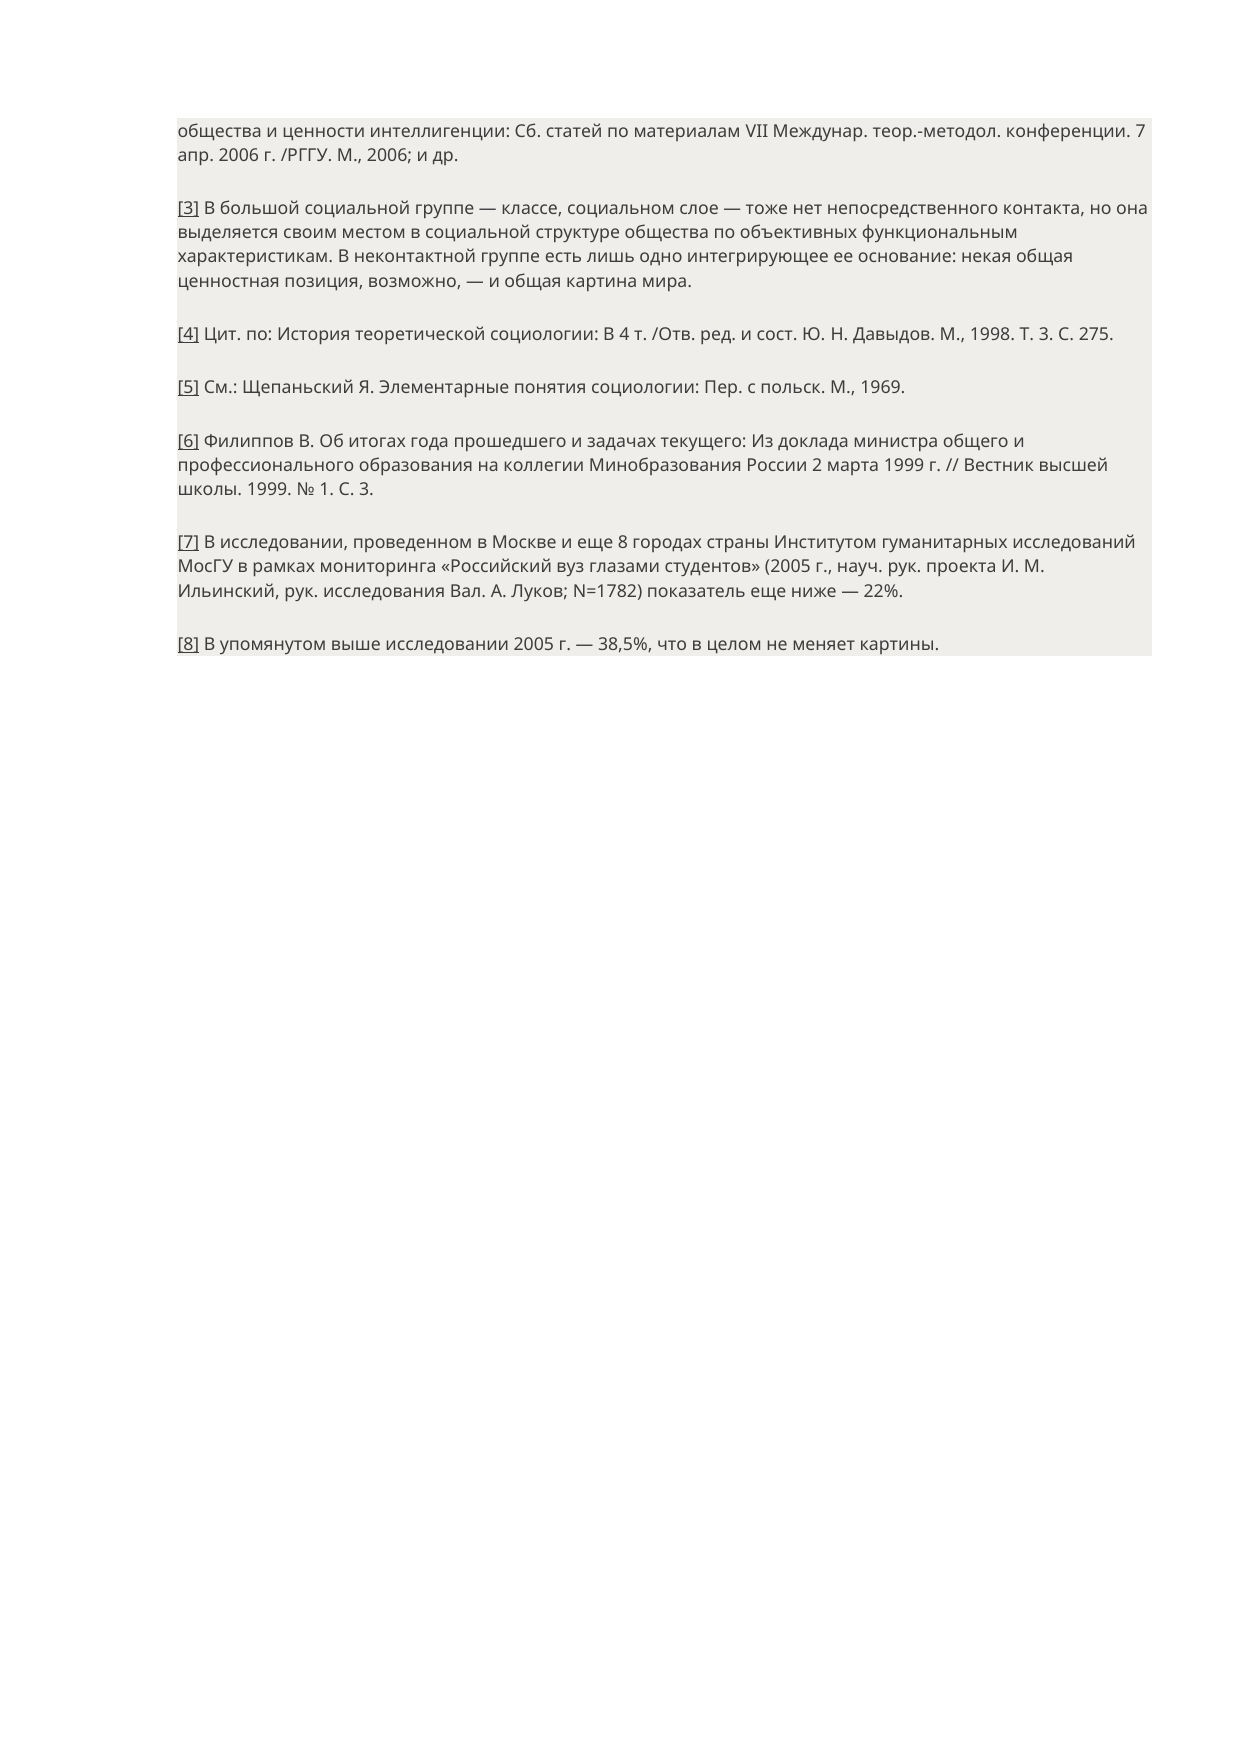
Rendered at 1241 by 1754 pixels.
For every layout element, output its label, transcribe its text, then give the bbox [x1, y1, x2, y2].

text [8] В упомянутом выше исследовании 2005 г. — 38,5%, что в целом не меняет картины. [177, 631, 1152, 656]
text [4] Цит. по: История теоретической социологии: В 4 т. /Отв. ред. и сост. Ю. Н. Давыдов. М., 1998. Т. 3. С. 275. [177, 321, 1152, 346]
text [6] Филиппов В. Об итогах года прошедшего и задачах текущего: Из доклада министра общего и профессионального образования на коллегии Минобразования России 2 марта 1999 г. // Вестник высшей школы. 1999. № 1. С. 3. [177, 428, 1152, 501]
text [3] В большой социальной группе — классе, социальном слое — тоже нет непосредственного контакта, но она выделяется своим местом в социальной структуре общества по объективных функциональным характеристикам. В неконтактной группе есть лишь одно интегрирующее ее основание: некая общая ценностная позиция, возможно, — и общая картина мира. [177, 196, 1152, 292]
text [5] См.: Щепаньский Я. Элементарные понятия социологии: Пер. с польск. М., 1969. [177, 375, 1152, 399]
text [7] В исследовании, проведенном в Москве и еще 8 городах страны Институтом гуманитарных исследований МосГУ в рамках мониторинга «Российский вуз глазами студентов» (2005 г., науч. рук. проекта И. М. Ильинский, рук. исследования Вал. А. Луков; N=1782) показатель еще ниже — 22%. [177, 530, 1152, 602]
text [177, 118, 1152, 166]
